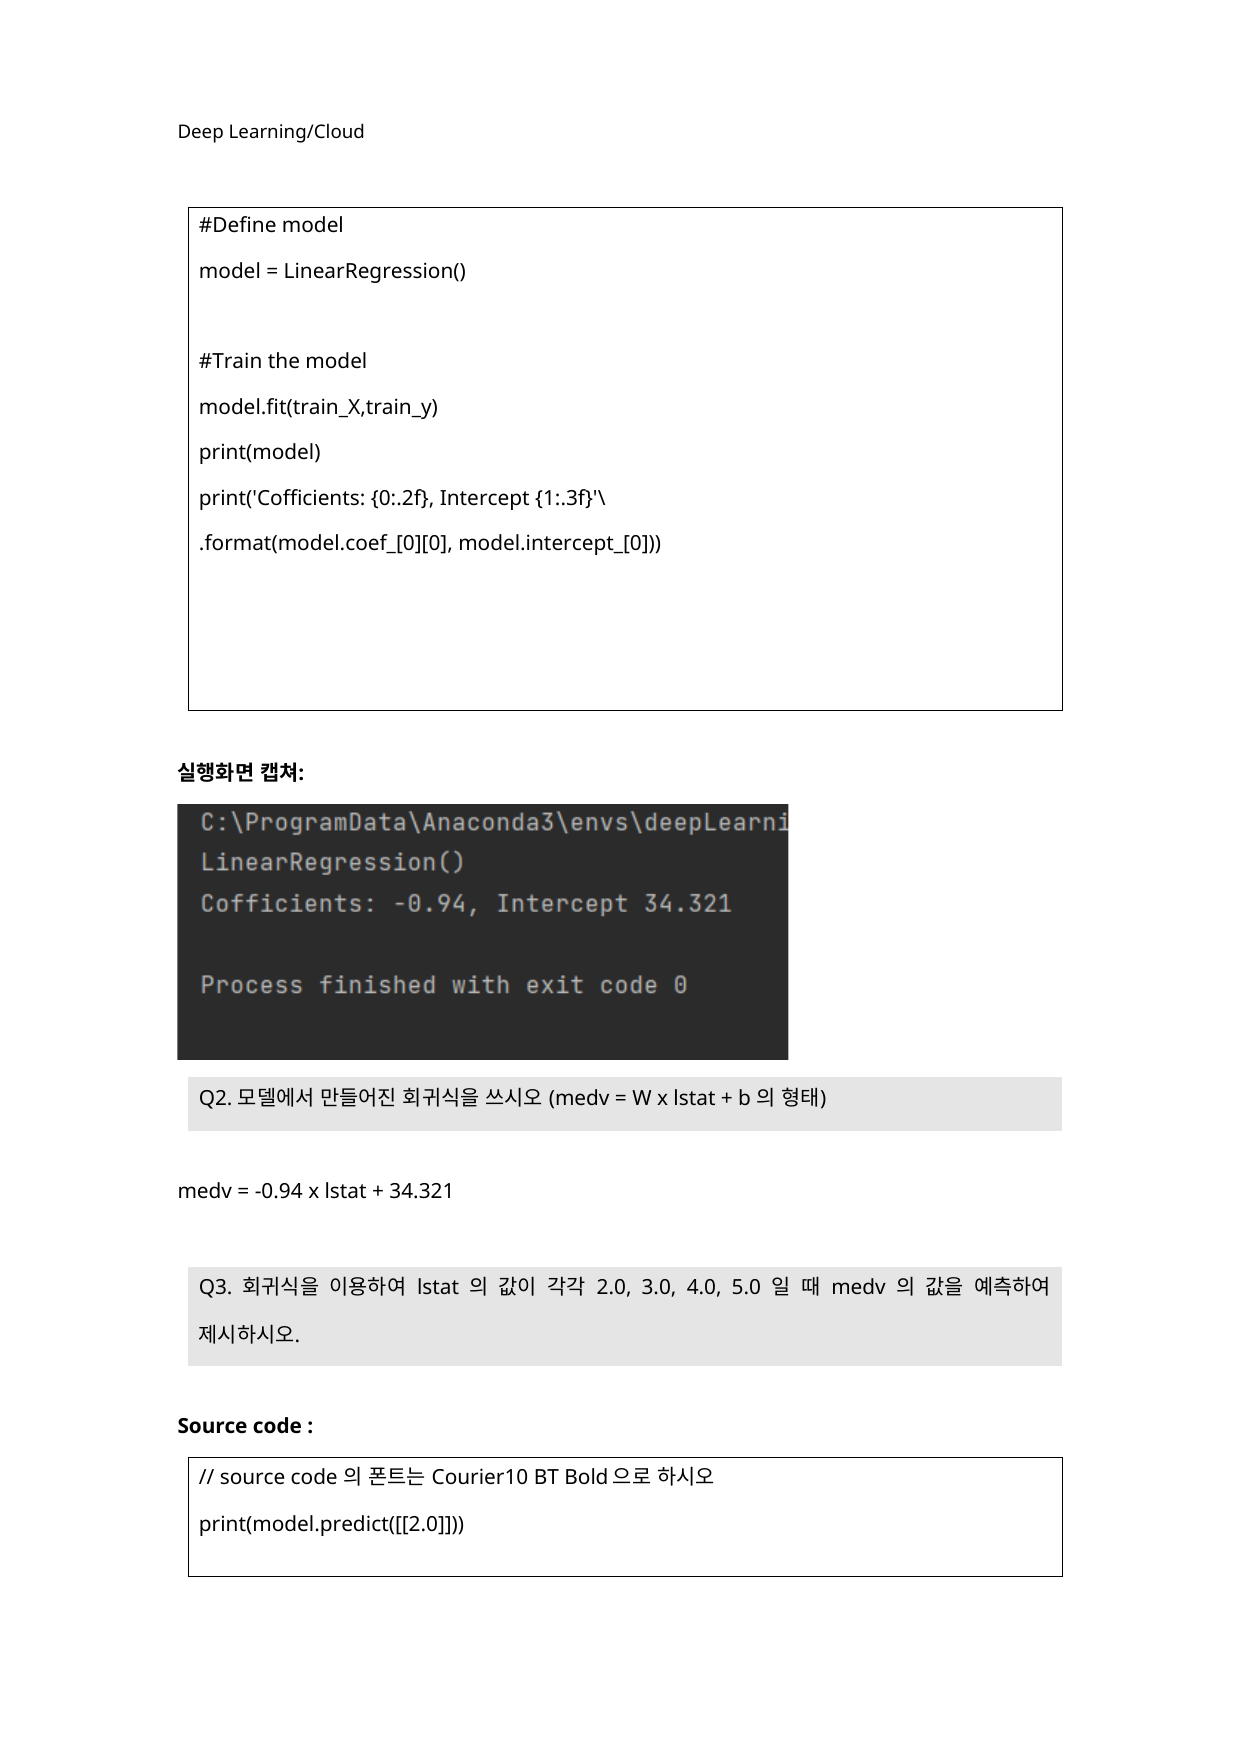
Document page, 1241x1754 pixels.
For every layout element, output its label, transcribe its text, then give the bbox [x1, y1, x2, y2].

text medv = -0.94 x lstat + 34.321 [177, 1176, 1063, 1205]
table_header Q3. 회귀식을 이용하여 lstat 의 값이 각각 2.0, 3.0, 4.0, 5.0 일 때 medv 의 값을 예측하여 제시하시오. [188, 1267, 1062, 1366]
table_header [189, 208, 1062, 710]
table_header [189, 1458, 1062, 1576]
text Source code : [177, 1411, 1063, 1440]
table_header Q2. 모델에서 만들어진 회귀식을 쓰시오 (medv = W x lstat + b 의 형태) [188, 1077, 1062, 1131]
text 실행화면 캡쳐: [177, 756, 1063, 787]
